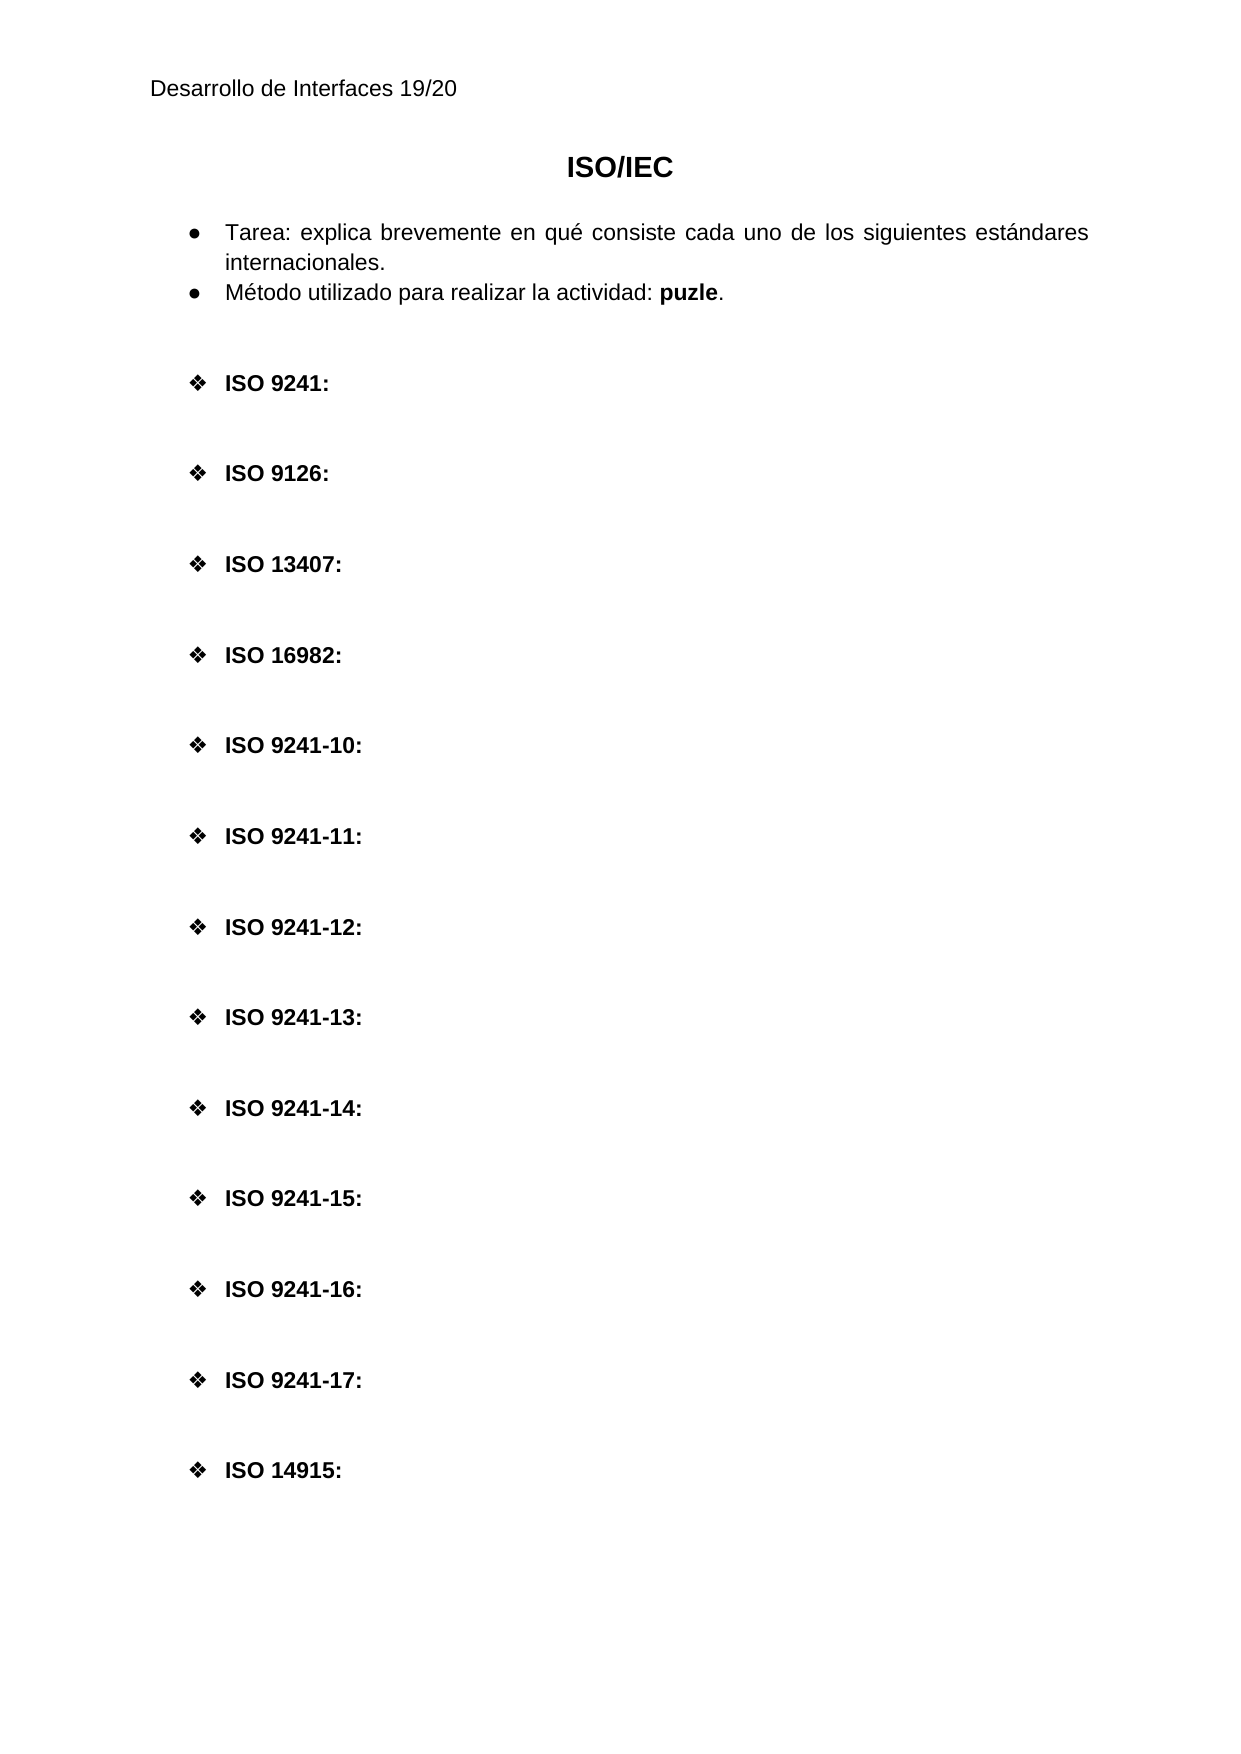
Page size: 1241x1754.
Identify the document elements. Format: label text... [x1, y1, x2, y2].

list ISO 9241-12: [187, 913, 1090, 940]
list ISO 9241-17: [187, 1367, 1090, 1393]
list ISO 9126: [187, 460, 1090, 487]
list ISO 9241-10: [187, 732, 1090, 759]
text ISO/IEC [150, 150, 1090, 183]
list ISO 9241-16: [187, 1276, 1090, 1302]
list ISO 9241-13: [187, 1004, 1090, 1031]
list ISO 9241: [187, 370, 1090, 396]
list ISO 9241-14: [187, 1095, 1090, 1121]
list ISO 13407: [187, 551, 1090, 577]
list ISO 14915: [187, 1457, 1090, 1484]
list Método utilizado para realizar la actividad: puzle. [187, 279, 1090, 306]
list ISO 9241-11: [187, 823, 1090, 849]
list ISO 9241-15: [187, 1185, 1090, 1212]
list ISO 16982: [187, 642, 1090, 668]
list Tarea: explica brevemente en qué consiste cada uno de los siguientes estándares internacionales. [187, 219, 1090, 275]
